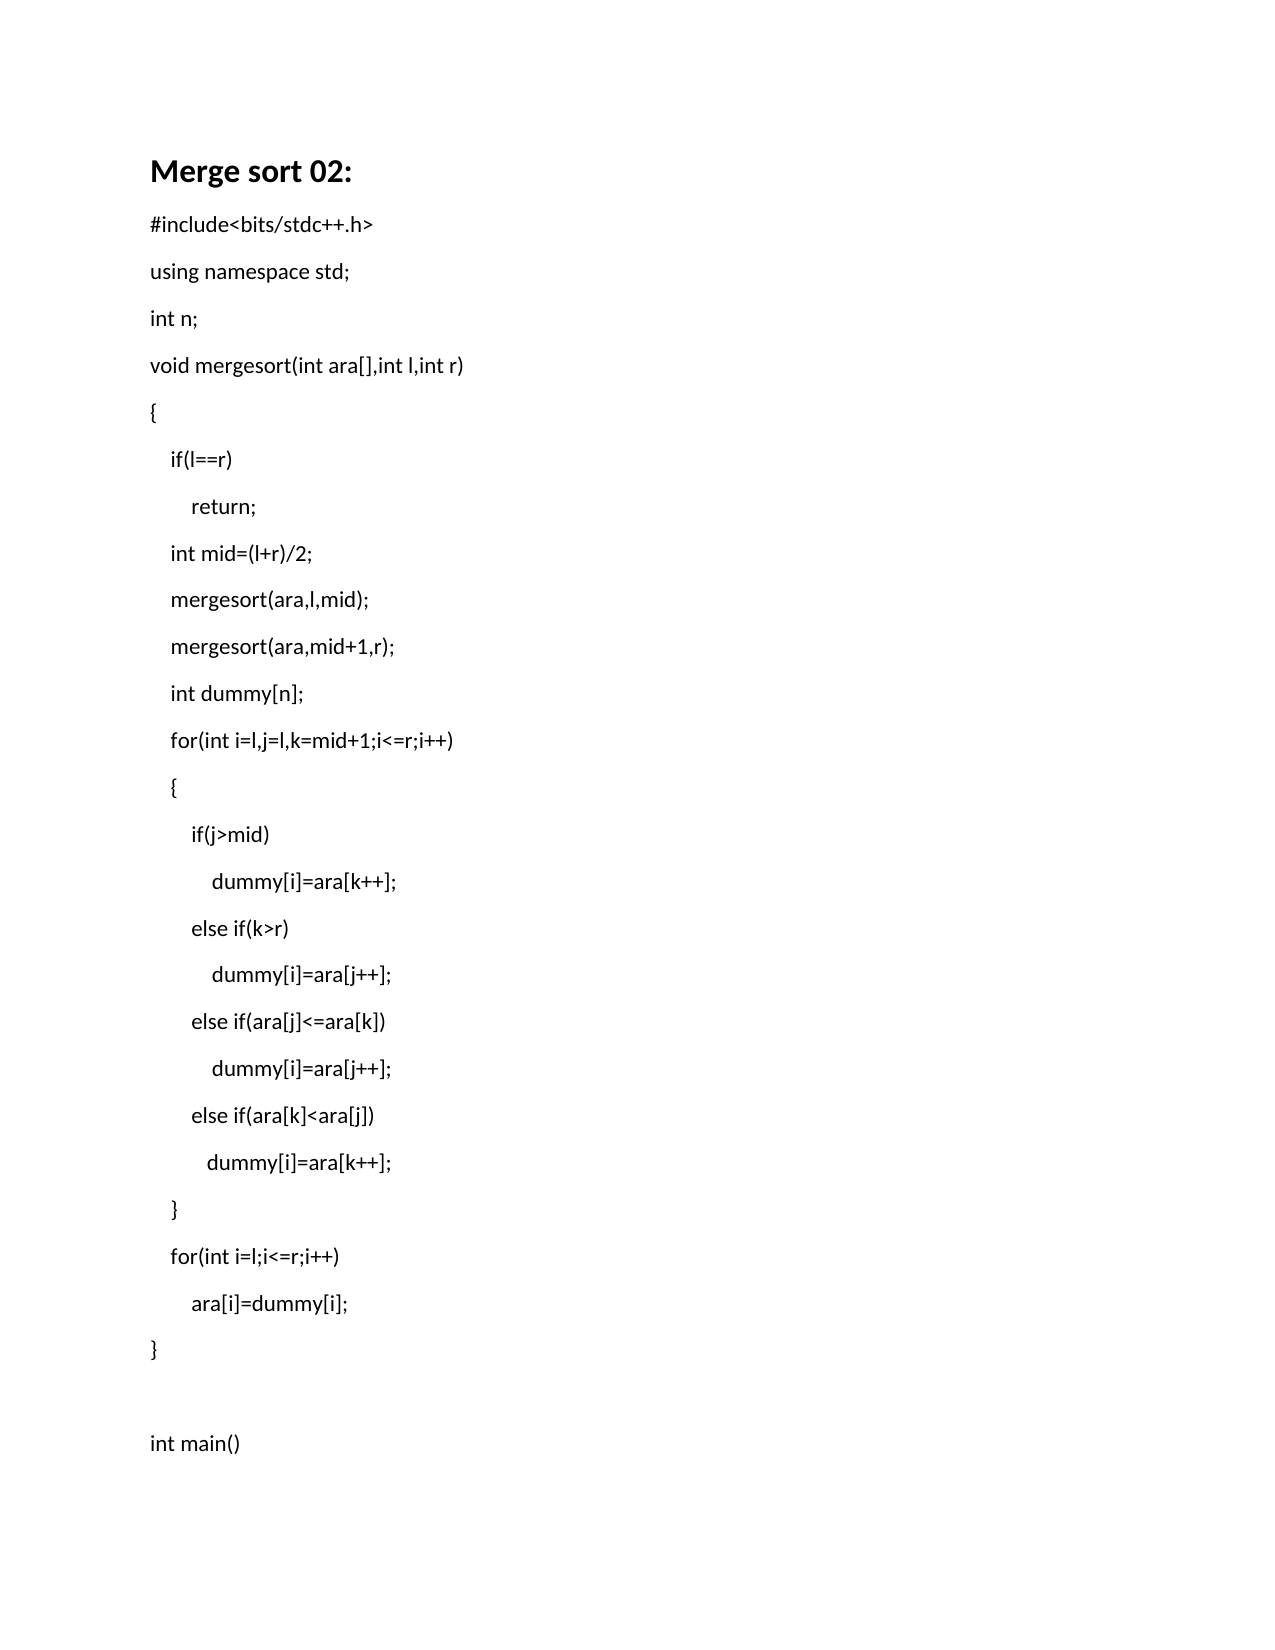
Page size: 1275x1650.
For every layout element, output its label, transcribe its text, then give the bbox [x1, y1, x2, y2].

text else if(ara[j]<=ara[k]) [150, 1007, 1125, 1036]
text } [150, 1195, 1125, 1223]
text int main() [150, 1429, 1125, 1457]
text mergesort(ara,l,mid); [150, 586, 1125, 614]
text if(j>mid) [150, 820, 1125, 848]
text dummy[i]=ara[j++]; [150, 961, 1125, 989]
text for(int i=l,j=l,k=mid+1;i<=r;i++) [150, 726, 1125, 754]
text } [150, 1336, 1125, 1364]
text Merge sort 02: [150, 150, 1125, 191]
text else if(ara[k]<ara[j]) [150, 1101, 1125, 1129]
text for(int i=l;i<=r;i++) [150, 1242, 1125, 1270]
text mergesort(ara,mid+1,r); [150, 632, 1125, 661]
text { [150, 398, 1125, 426]
text return; [150, 492, 1125, 520]
text if(l==r) [150, 445, 1125, 473]
text int dummy[n]; [150, 679, 1125, 707]
text dummy[i]=ara[j++]; [150, 1054, 1125, 1082]
text int mid=(l+r)/2; [150, 539, 1125, 567]
text { [150, 773, 1125, 801]
text using namespace std; [150, 257, 1125, 286]
text #include<bits/stdc++.h> [150, 211, 1125, 239]
text void mergesort(int ara[],int l,int r) [150, 351, 1125, 379]
text dummy[i]=ara[k++]; [150, 1148, 1125, 1176]
text int n; [150, 304, 1125, 332]
text dummy[i]=ara[k++]; [150, 867, 1125, 895]
text ara[i]=dummy[i]; [150, 1289, 1125, 1317]
text else if(k>r) [150, 914, 1125, 942]
